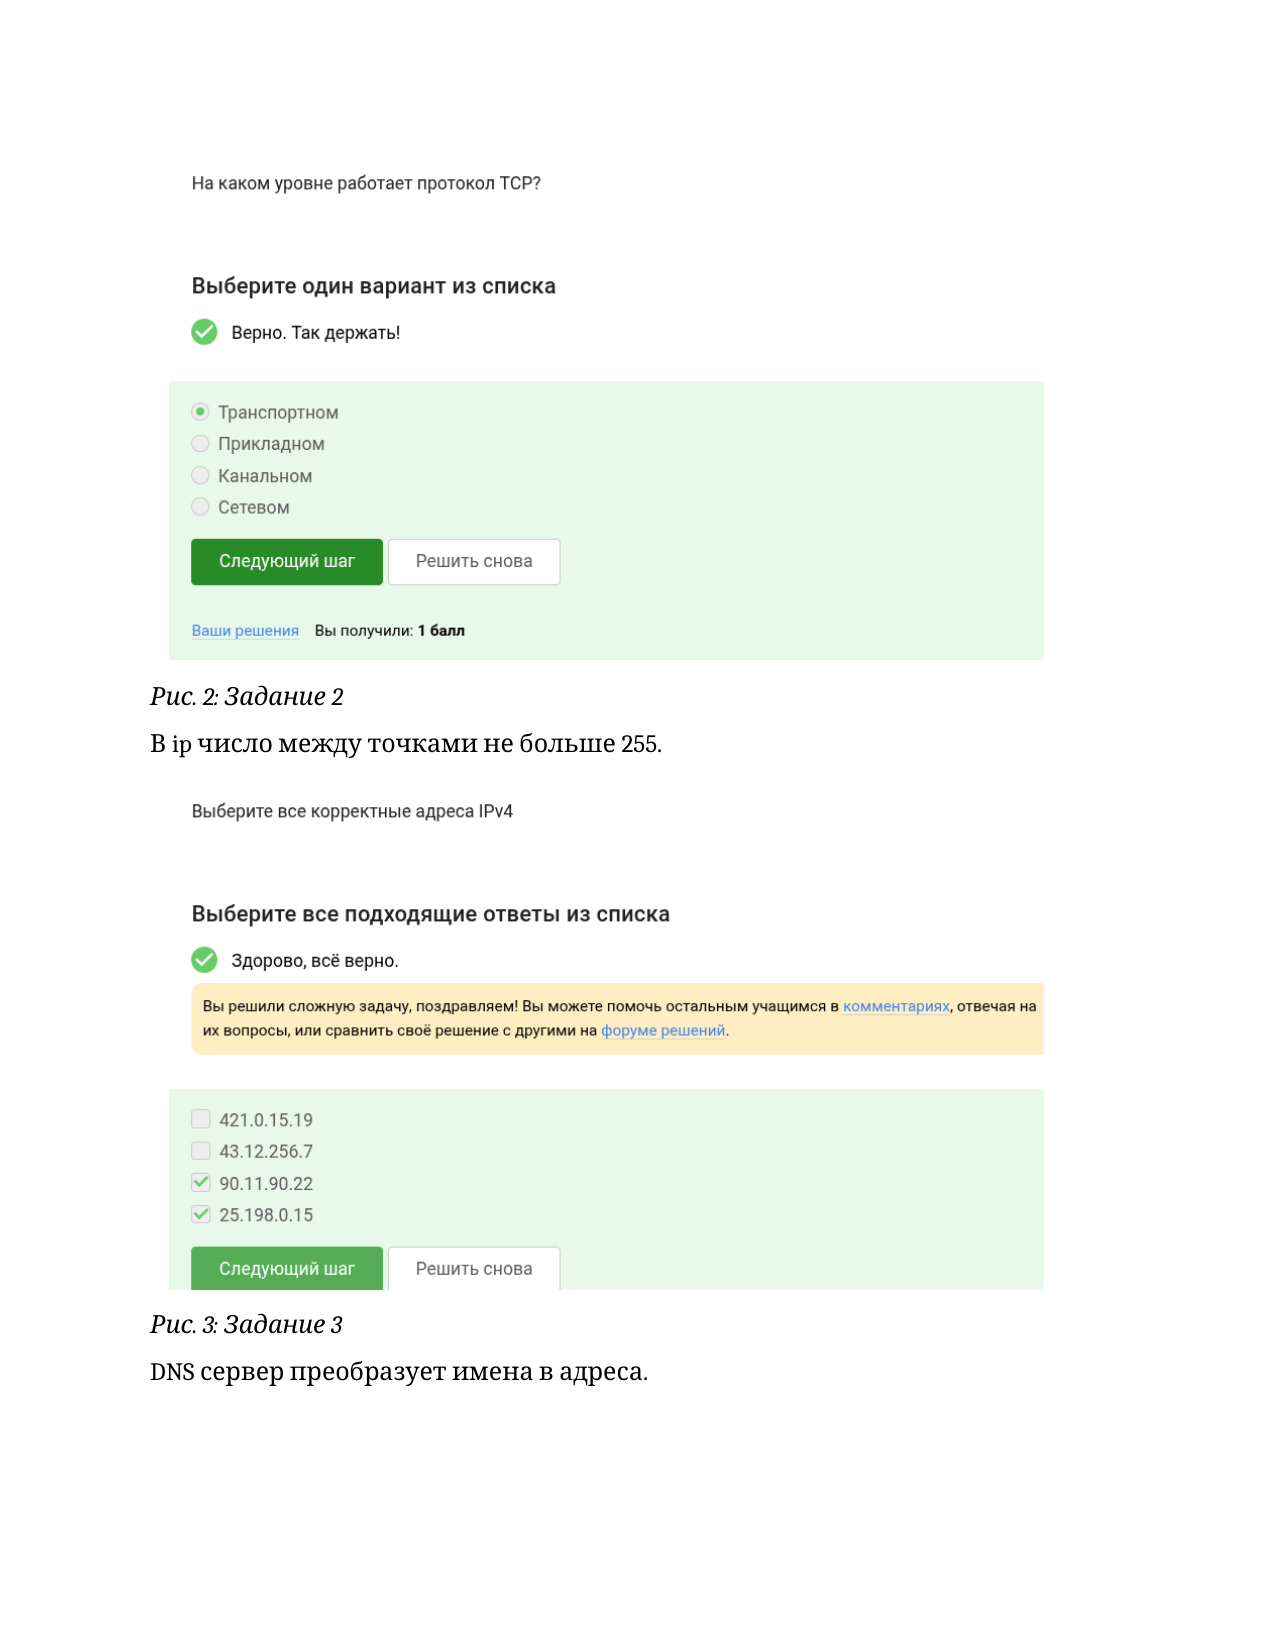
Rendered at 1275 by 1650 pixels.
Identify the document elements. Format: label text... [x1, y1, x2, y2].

picture [168, 150, 1044, 662]
picture [168, 777, 1044, 1290]
text В ip число между точками не больше 255. [150, 730, 1125, 759]
text DNS сервер преобразует имена в адреса. [150, 1358, 1125, 1387]
text Рис. 3: Задание 3 [150, 1311, 1125, 1339]
text Рис. 2: Задание 2 [150, 683, 1125, 712]
